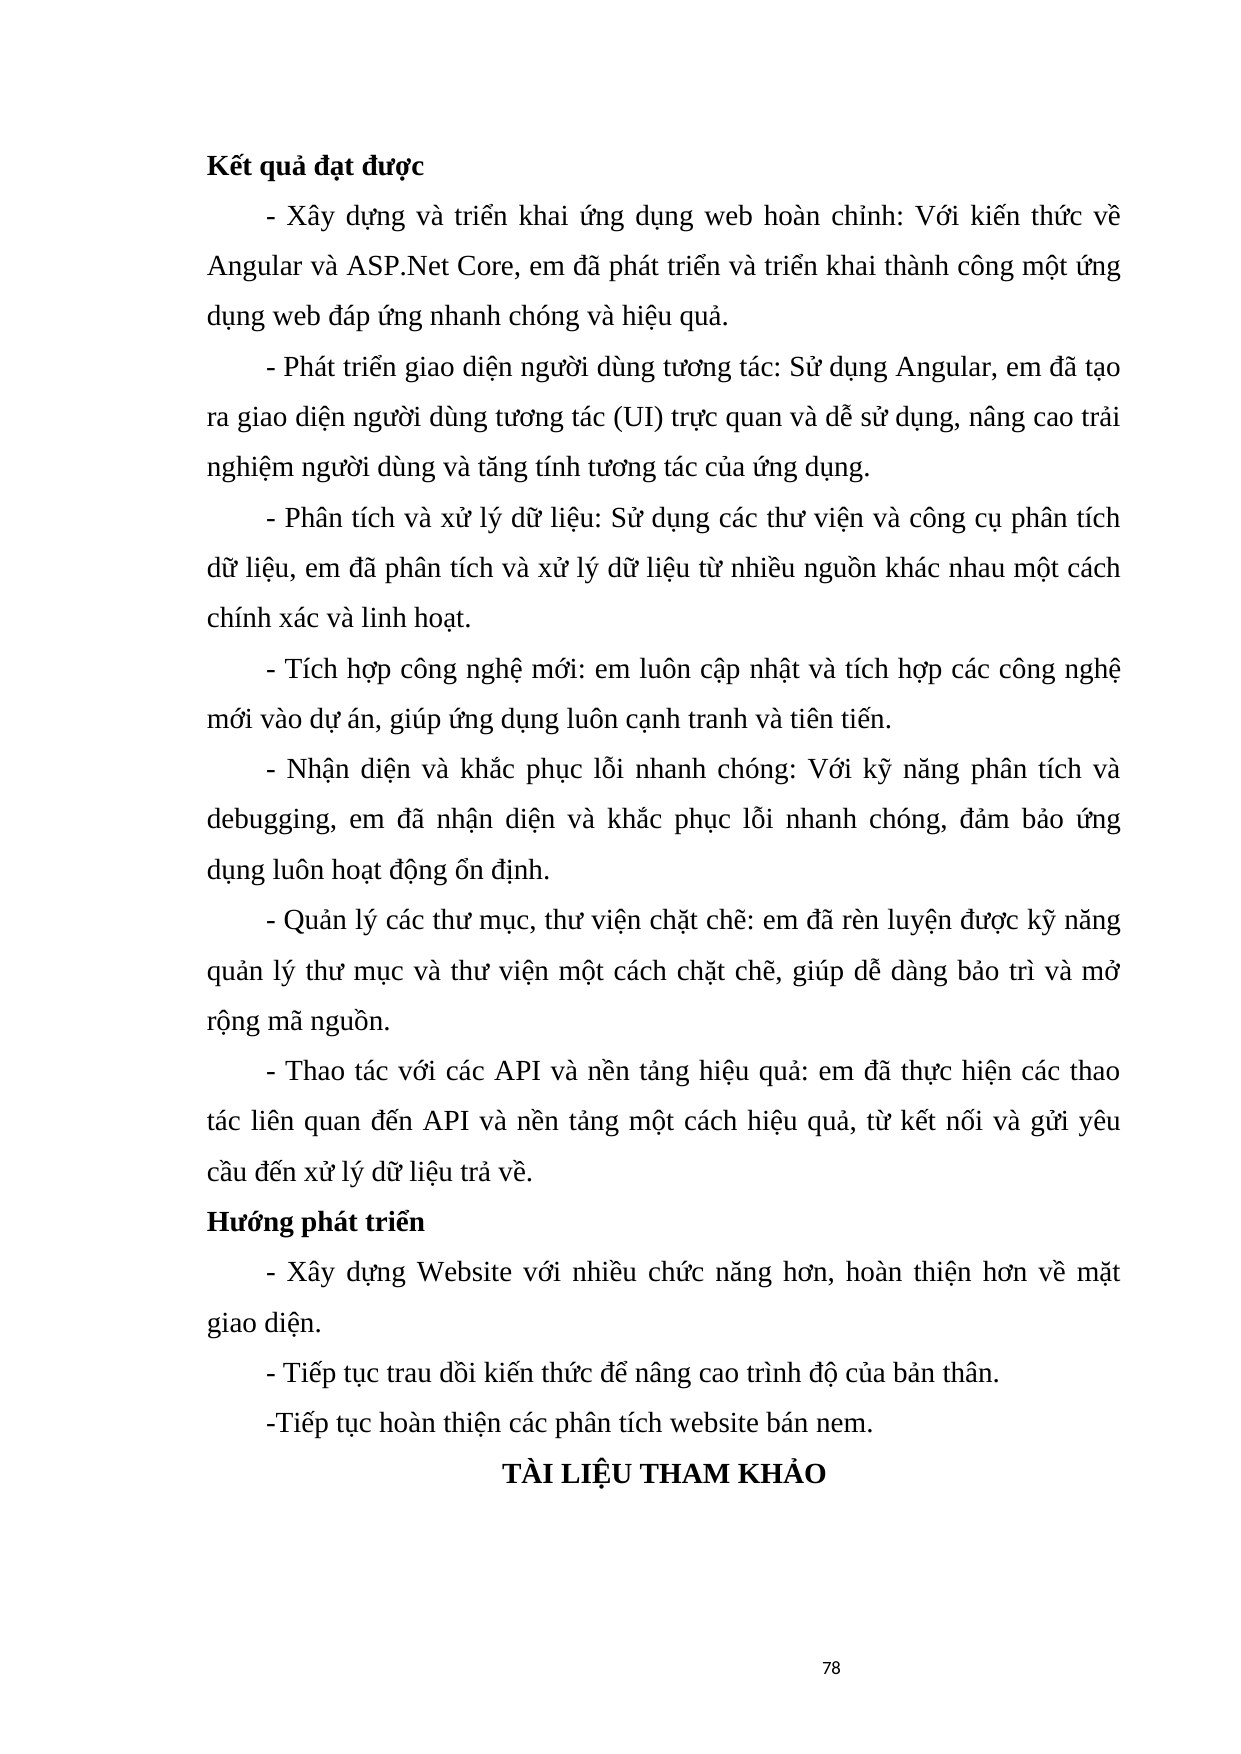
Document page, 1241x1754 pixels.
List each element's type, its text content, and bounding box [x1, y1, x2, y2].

text Hướng phát triển [207, 1204, 1122, 1238]
text - Quản lý các thư mục, thư viện chặt chẽ: em đã rèn luyện được kỹ năng quản lý thư mục và thư viện một cách chặt chẽ, giúp dễ dàng bảo trì và mở rộng mã nguồn. [207, 902, 1122, 1036]
text - Nhận diện và khắc phục lỗi nhanh chóng: Với kỹ năng phân tích và debugging, em đã nhận diện và khắc phục lỗi nhanh chóng, đảm bảo ứng dụng luôn hoạt động ổn định. [207, 751, 1122, 886]
text - Thao tác với các API và nền tảng hiệu quả: em đã thực hiện các thao tác liên quan đến API và nền tảng một cách hiệu quả, từ kết nối và gửi yêu cầu đến xử lý dữ liệu trả về. [207, 1053, 1122, 1187]
text - Tích hợp công nghệ mới: em luôn cập nhật và tích hợp các công nghệ mới vào dự án, giúp ứng dụng luôn cạnh tranh và tiên tiến. [207, 651, 1122, 734]
list - Tiếp tục trau dồi kiến thức để nâng cao trình độ của bản thân. [207, 1355, 1122, 1389]
list -Tiếp tục hoàn thiện các phân tích website bán nem. [207, 1405, 1122, 1439]
text - Phát triển giao diện người dùng tương tác: Sử dụng Angular, em đã tạo ra giao diện người dùng tương tác (UI) trực quan và dễ sử dụng, nâng cao trải nghiệm người dùng và tăng tính tương tác của ứng dụng. [207, 349, 1122, 483]
list - Xây dựng Website với nhiều chức năng hơn, hoàn thiện hơn về mặt giao diện. [207, 1254, 1122, 1338]
text - Xây dựng và triển khai ứng dụng web hoàn chỉnh: Với kiến thức về Angular và ASP.Net Core, em đã phát triển và triển khai thành công một ứng dụng web đáp ứng nhanh chóng và hiệu quả. [207, 198, 1122, 332]
text Kết quả đạt được [207, 148, 1122, 181]
text TÀI LIỆU THAM KHẢO [207, 1456, 1122, 1489]
text - Phân tích và xử lý dữ liệu: Sử dụng các thư viện và công cụ phân tích dữ liệu, em đã phân tích và xử lý dữ liệu từ nhiều nguồn khác nhau một cách chính xác và linh hoạt. [207, 500, 1122, 634]
